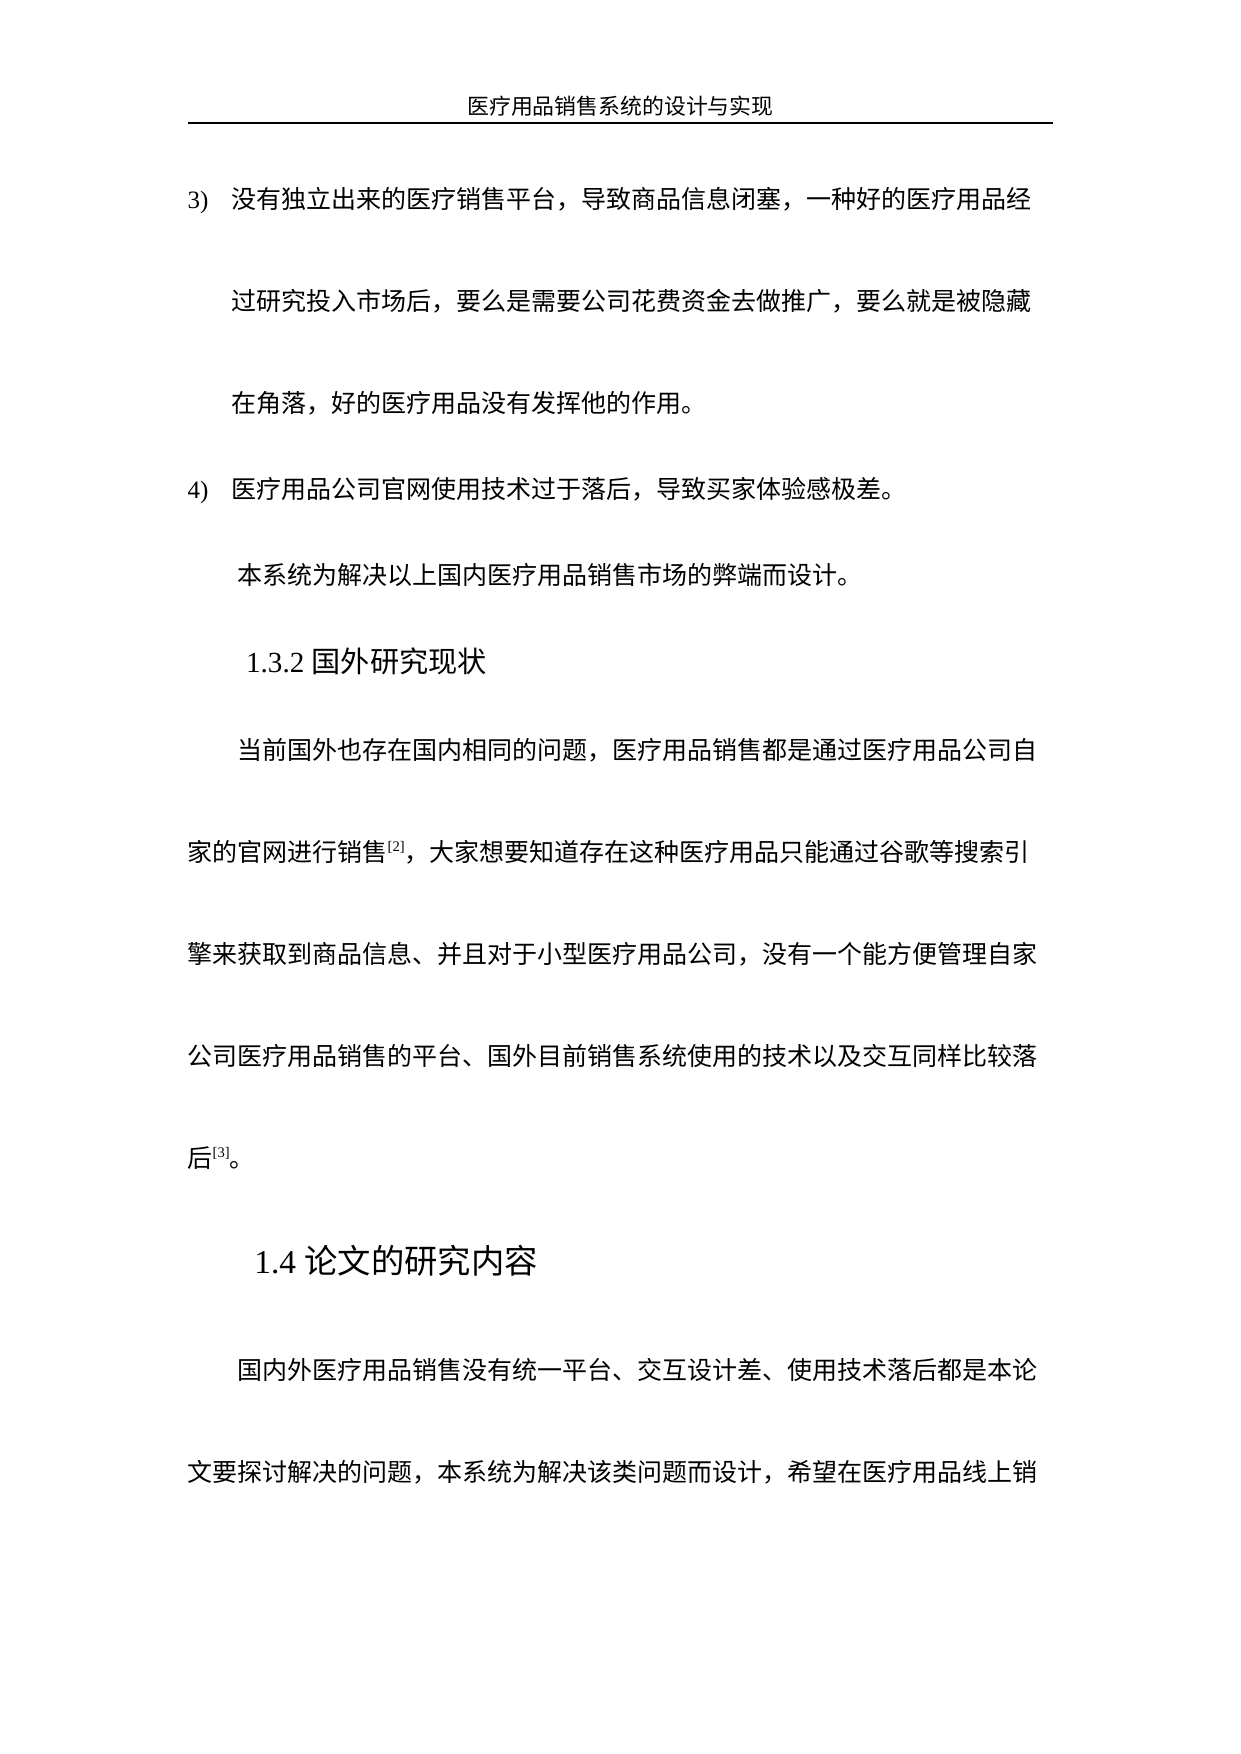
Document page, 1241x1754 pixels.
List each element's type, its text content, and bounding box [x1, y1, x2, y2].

subtitle 1.4 论文的研究内容 [187, 1225, 1053, 1293]
subtitle 1.3.2 国外研究现状 [187, 626, 1053, 694]
text 本系统为解决以上国内医疗用品销售市场的弊端而设计。 [187, 540, 1053, 608]
list 没有独立出来的医疗销售平台，导致商品信息闭塞，一种好的医疗用品经过研究投入市场后，要么是需要公司花费资金去做推广，要么就是被隐藏在角落，好的医疗用品没有发挥他的作用。 [187, 164, 1053, 436]
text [187, 1334, 1053, 1504]
list 医疗用品公司官网使用技术过于落后，导致买家体验感极差。 [187, 454, 1053, 522]
text 当前国外也存在国内相同的问题，医疗用品销售都是通过医疗用品公司自家的官网进行销售[2]，大家想要知道存在这种医疗用品只能通过谷歌等搜索引擎来获取到商品信息、并且对于小型医疗用品公司，没有一个能方便管理自家公司医疗用品销售的平台、国外目前销售系统使用的技术以及交互同样比较落后[3]。 [187, 715, 1053, 1190]
